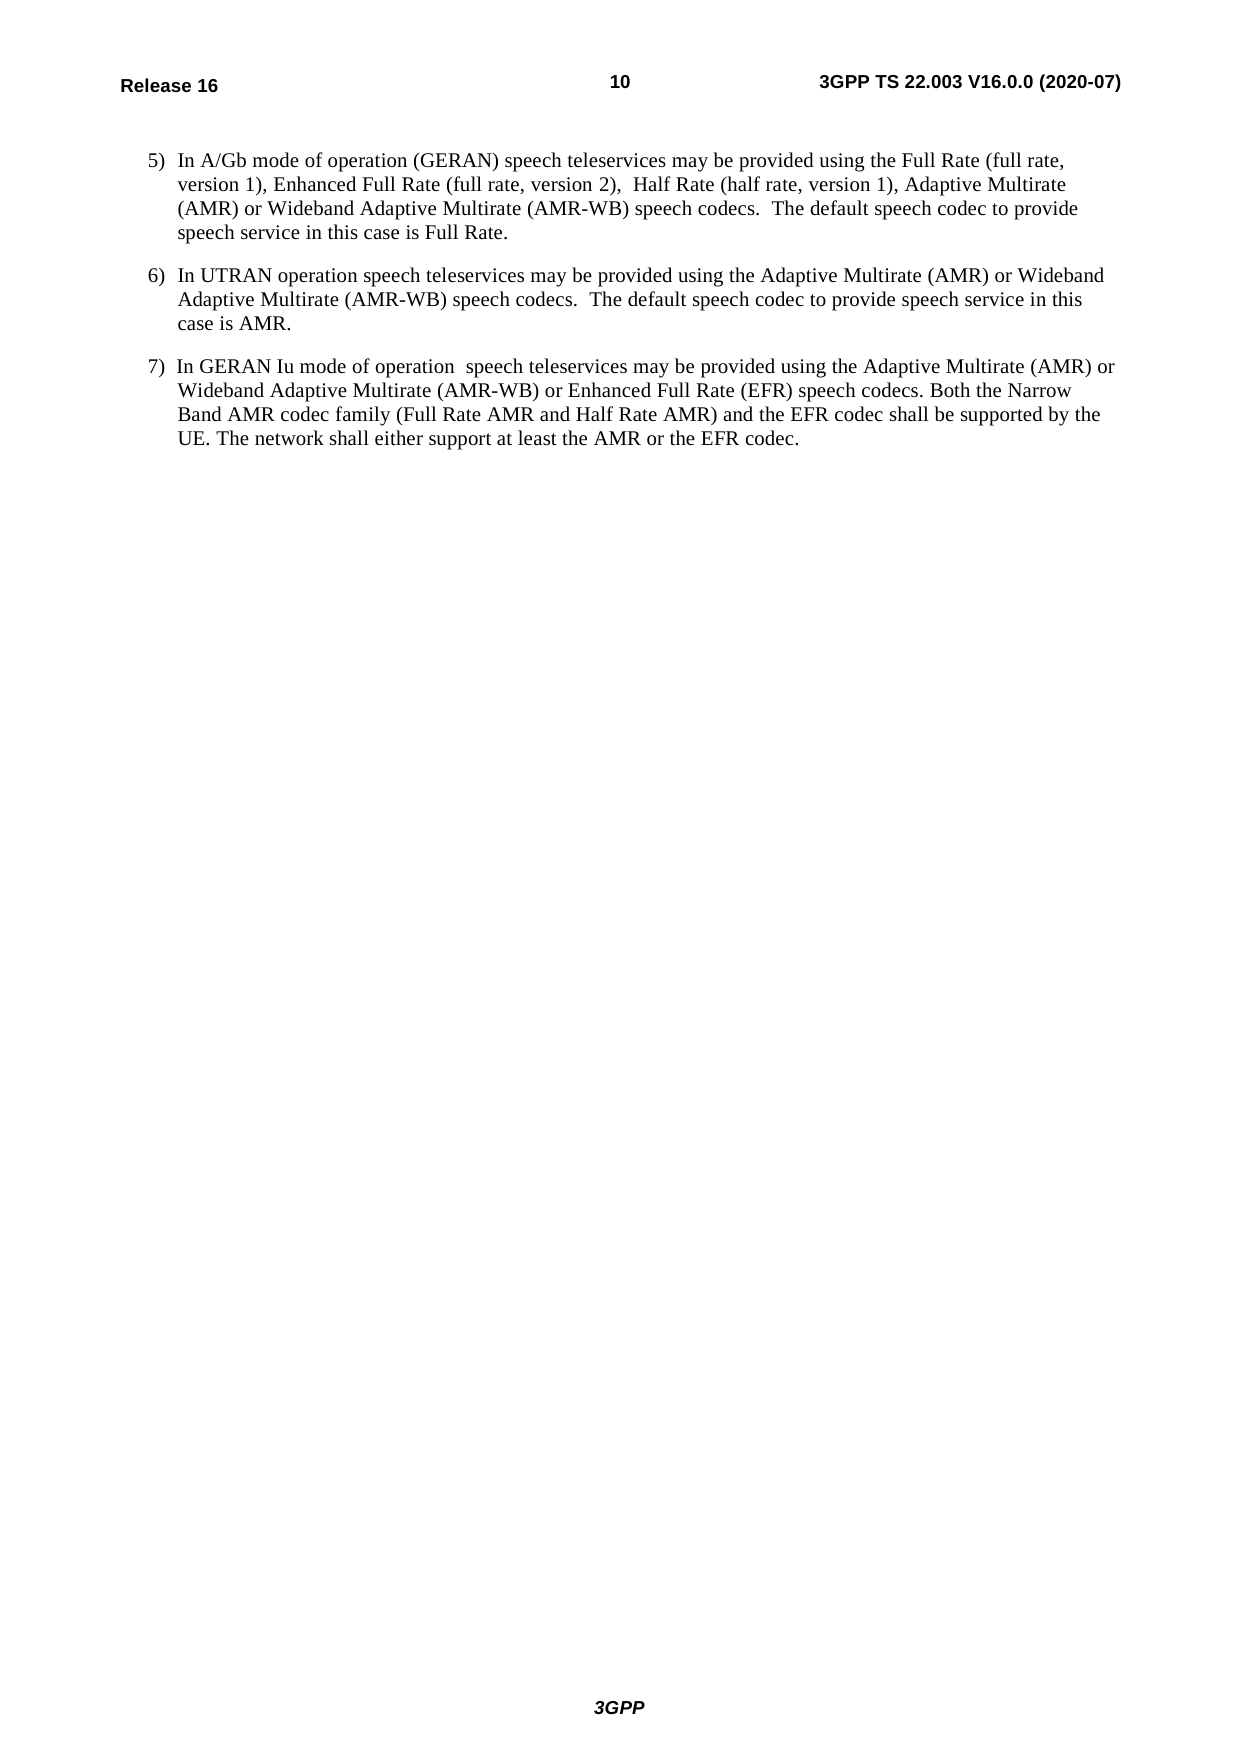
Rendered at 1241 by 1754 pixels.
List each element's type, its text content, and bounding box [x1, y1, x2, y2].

text 6) In UTRAN operation speech teleservices may be provided using the Adaptive Multirate (AMR) or Wideband Adaptive Multirate (AMR-WB) speech codecs. The default speech codec to provide speech service in this case is AMR. [148, 263, 1122, 335]
text 7) In GERAN Iu mode of operation speech teleservices may be provided using the Adaptive Multirate (AMR) or Wideband Adaptive Multirate (AMR-WB) or Enhanced Full Rate (EFR) speech codecs. Both the Narrow Band AMR codec family (Full Rate AMR and Half Rate AMR) and the EFR codec shall be supported by the UE. The network shall either support at least the AMR or the EFR codec. [148, 354, 1122, 450]
text 5) In A/Gb mode of operation (GERAN) speech teleservices may be provided using the Full Rate (full rate, version 1), Enhanced Full Rate (full rate, version 2), Half Rate (half rate, version 1), Adaptive Multirate (AMR) or Wideband Adaptive Multirate (AMR-WB) speech codecs. The default speech codec to provide speech service in this case is Full Rate. [148, 148, 1122, 244]
